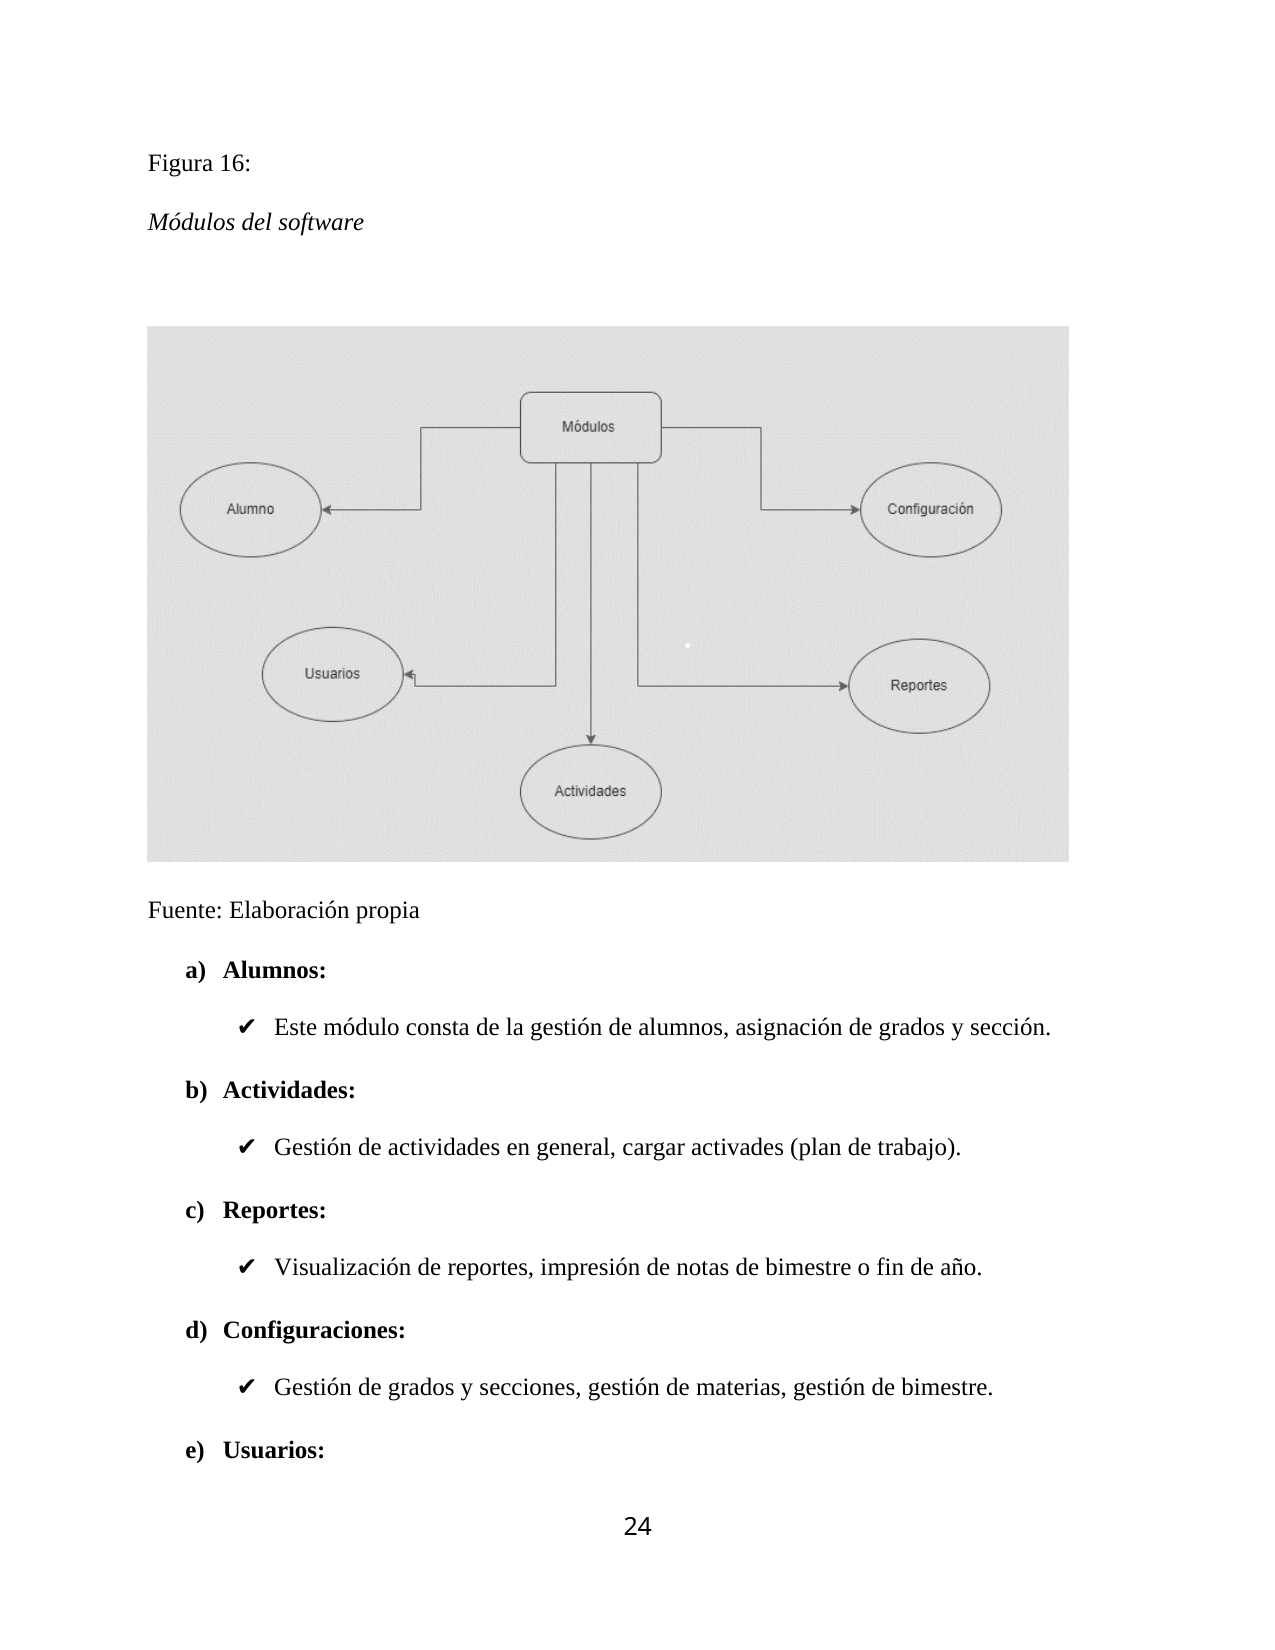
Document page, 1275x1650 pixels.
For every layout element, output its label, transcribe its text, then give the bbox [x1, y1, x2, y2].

list Actividades: [185, 1075, 1127, 1104]
picture [147, 326, 1069, 862]
text Figura 16: [148, 148, 1127, 176]
list Usuarios: [185, 1435, 1127, 1464]
list Configuraciones: [185, 1315, 1127, 1344]
text Módulos del software [148, 207, 1127, 236]
list Gestión de grados y secciones, gestión de materias, gestión de bimestre. [236, 1358, 1127, 1409]
list Visualización de reportes, impresión de notas de bimestre o fin de año. [236, 1238, 1127, 1289]
list Este módulo consta de la gestión de alumnos, asignación de grados y sección. [236, 998, 1127, 1049]
list Reportes: [185, 1195, 1127, 1224]
text Fuente: Elaboración propia [148, 895, 1127, 924]
list Alumnos: [185, 955, 1127, 984]
list Gestión de actividades en general, cargar activades (plan de trabajo). [236, 1118, 1127, 1169]
